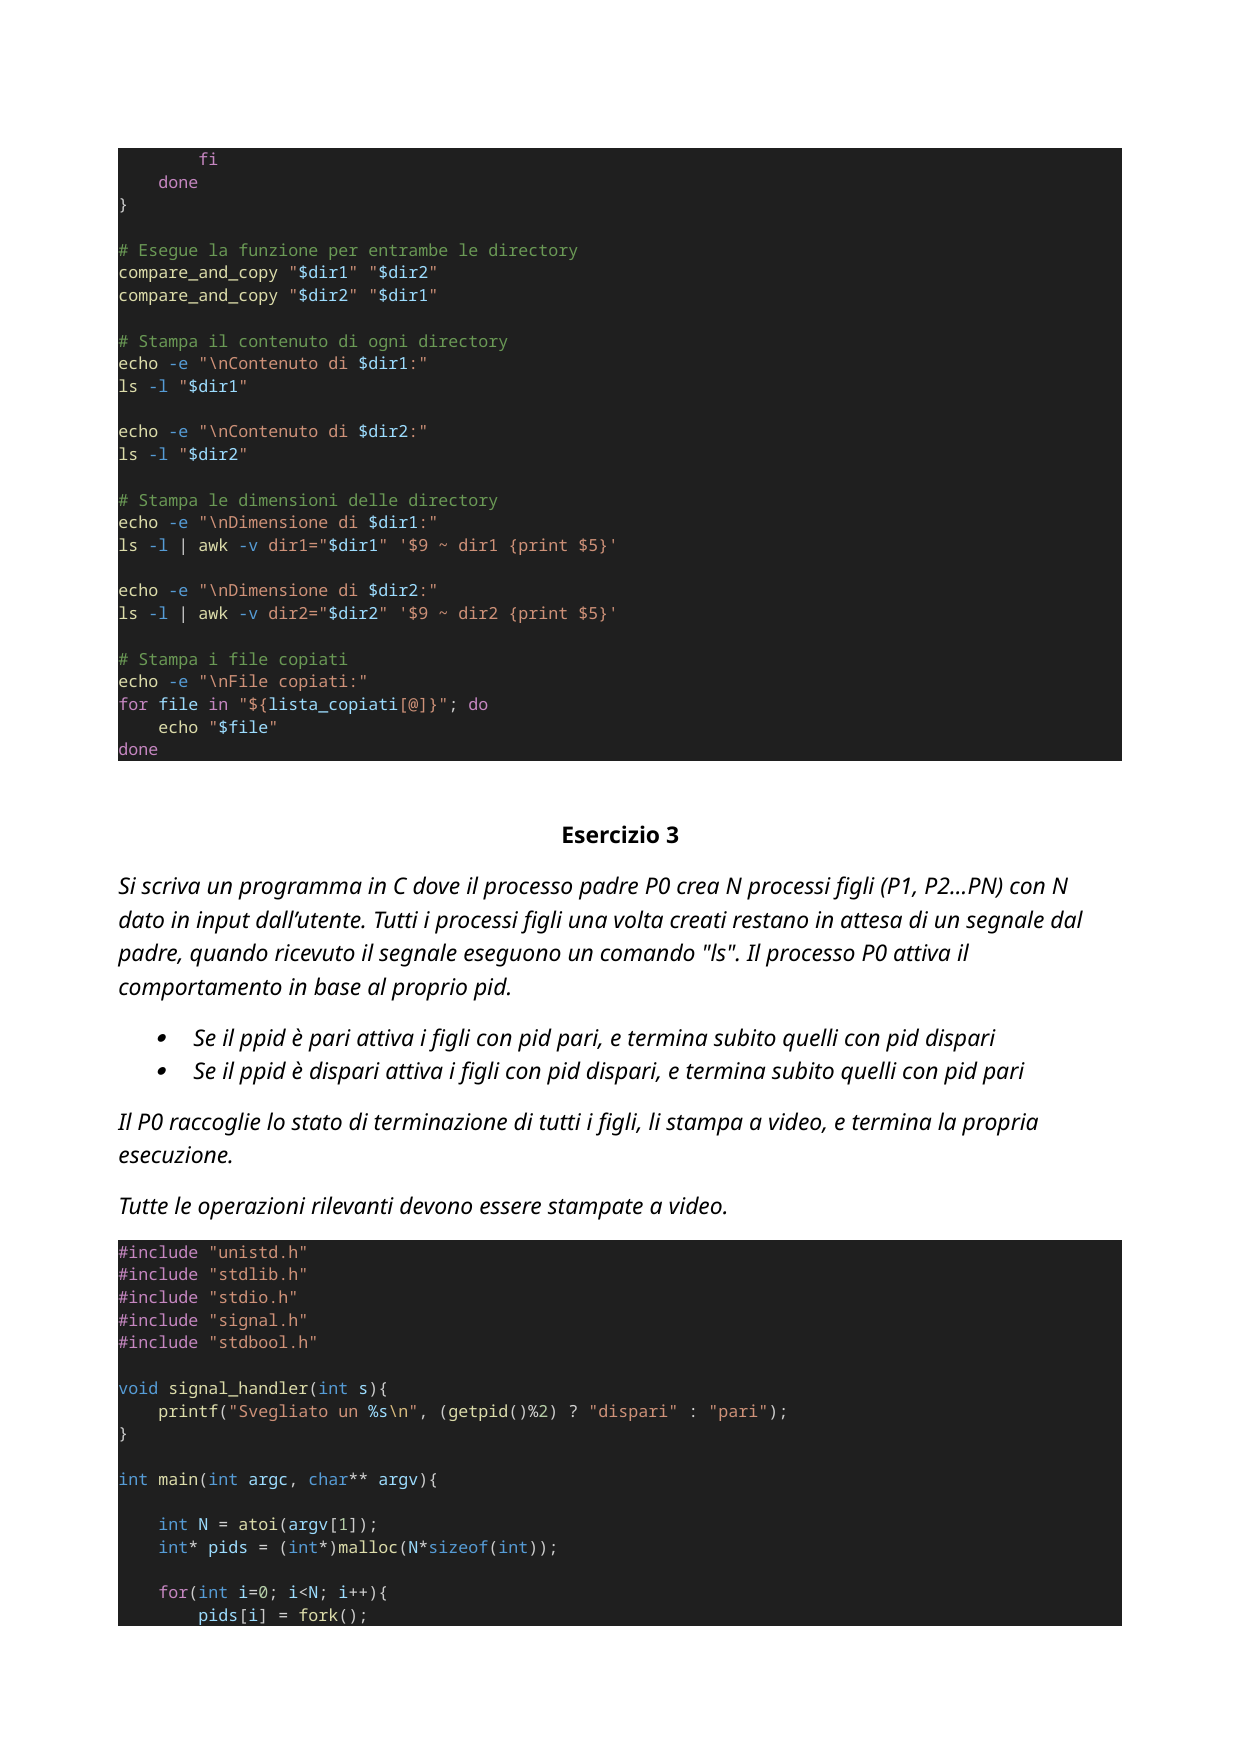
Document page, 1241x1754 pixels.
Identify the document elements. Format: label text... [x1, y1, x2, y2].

text done [118, 738, 1122, 761]
text done [118, 170, 1122, 193]
text #include "stdbool.h" [118, 1331, 1122, 1354]
text pids[i] = fork(); [118, 1604, 1122, 1626]
text # Stampa i file copiati [118, 647, 1122, 670]
text #include "stdio.h" [118, 1286, 1122, 1308]
text ls -l | awk -v dir2="$dir2" '$9 ~ dir2 {print $5}' [118, 602, 1122, 624]
text # Stampa il contenuto di ogni directory [118, 329, 1122, 352]
text echo -e "\nFile copiati:" [118, 670, 1122, 693]
text int* pids = (int*)malloc(N*sizeof(int)); [118, 1536, 1122, 1558]
text #include "stdlib.h" [118, 1263, 1122, 1286]
text #include "signal.h" [118, 1308, 1122, 1331]
text echo -e "\nDimensione di $dir1:" [118, 511, 1122, 534]
text printf("Svegliato un %s\n", (getpid()%2) ? "dispari" : "pari"); [118, 1399, 1122, 1422]
text int N = atoi(argv[1]); [118, 1513, 1122, 1536]
text #include "unistd.h" [118, 1240, 1122, 1263]
text echo -e "\nContenuto di $dir2:" [118, 420, 1122, 443]
text for(int i=0; i<N; i++){ [118, 1581, 1122, 1604]
text int main(int argc, char** argv){ [118, 1467, 1122, 1490]
text } [118, 1422, 1122, 1445]
text ls -l "$dir1" [118, 375, 1122, 397]
text for file in "${lista_copiati[@]}"; do [118, 693, 1122, 715]
text echo "$file" [118, 715, 1122, 738]
text ls -l "$dir2" [118, 443, 1122, 466]
text Esercizio 3 [118, 819, 1122, 851]
text void signal_handler(int s){ [118, 1377, 1122, 1399]
text # Stampa le dimensioni delle directory [118, 488, 1122, 511]
text echo -e "\nContenuto di $dir1:" [118, 352, 1122, 375]
text compare_and_copy "$dir2" "$dir1" [118, 284, 1122, 307]
list Se il ppid è pari attiva i figli con pid pari, e termina subito quelli con pid dispari [156, 1022, 1122, 1053]
text echo -e "\nDimensione di $dir2:" [118, 579, 1122, 602]
text Tutte le operazioni rilevanti devono essere stampate a video. [118, 1190, 1122, 1221]
text } [118, 193, 1122, 216]
list Se il ppid è dispari attiva i figli con pid dispari, e termina subito quelli con pid pari [156, 1055, 1122, 1087]
text fi [118, 148, 1122, 170]
text Il P0 raccoglie lo stato di terminazione di tutti i figli, li stampa a video, e termina la propria esecuzione. [118, 1106, 1122, 1171]
text # Esegue la funzione per entrambe le directory [118, 238, 1122, 261]
text ls -l | awk -v dir1="$dir1" '$9 ~ dir1 {print $5}' [118, 534, 1122, 556]
text compare_and_copy "$dir1" "$dir2" [118, 261, 1122, 284]
text Si scriva un programma in C dove il processo padre P0 crea N processi figli (P1, P2...PN) con N dato in input dall’utente. Tutti i processi figli una volta creati restano in attesa di un segnale dal padre, quando ricevuto il segnale eseguono un comando "ls". Il processo P0 attiva il comportamento in base al proprio pid. [118, 870, 1122, 1002]
